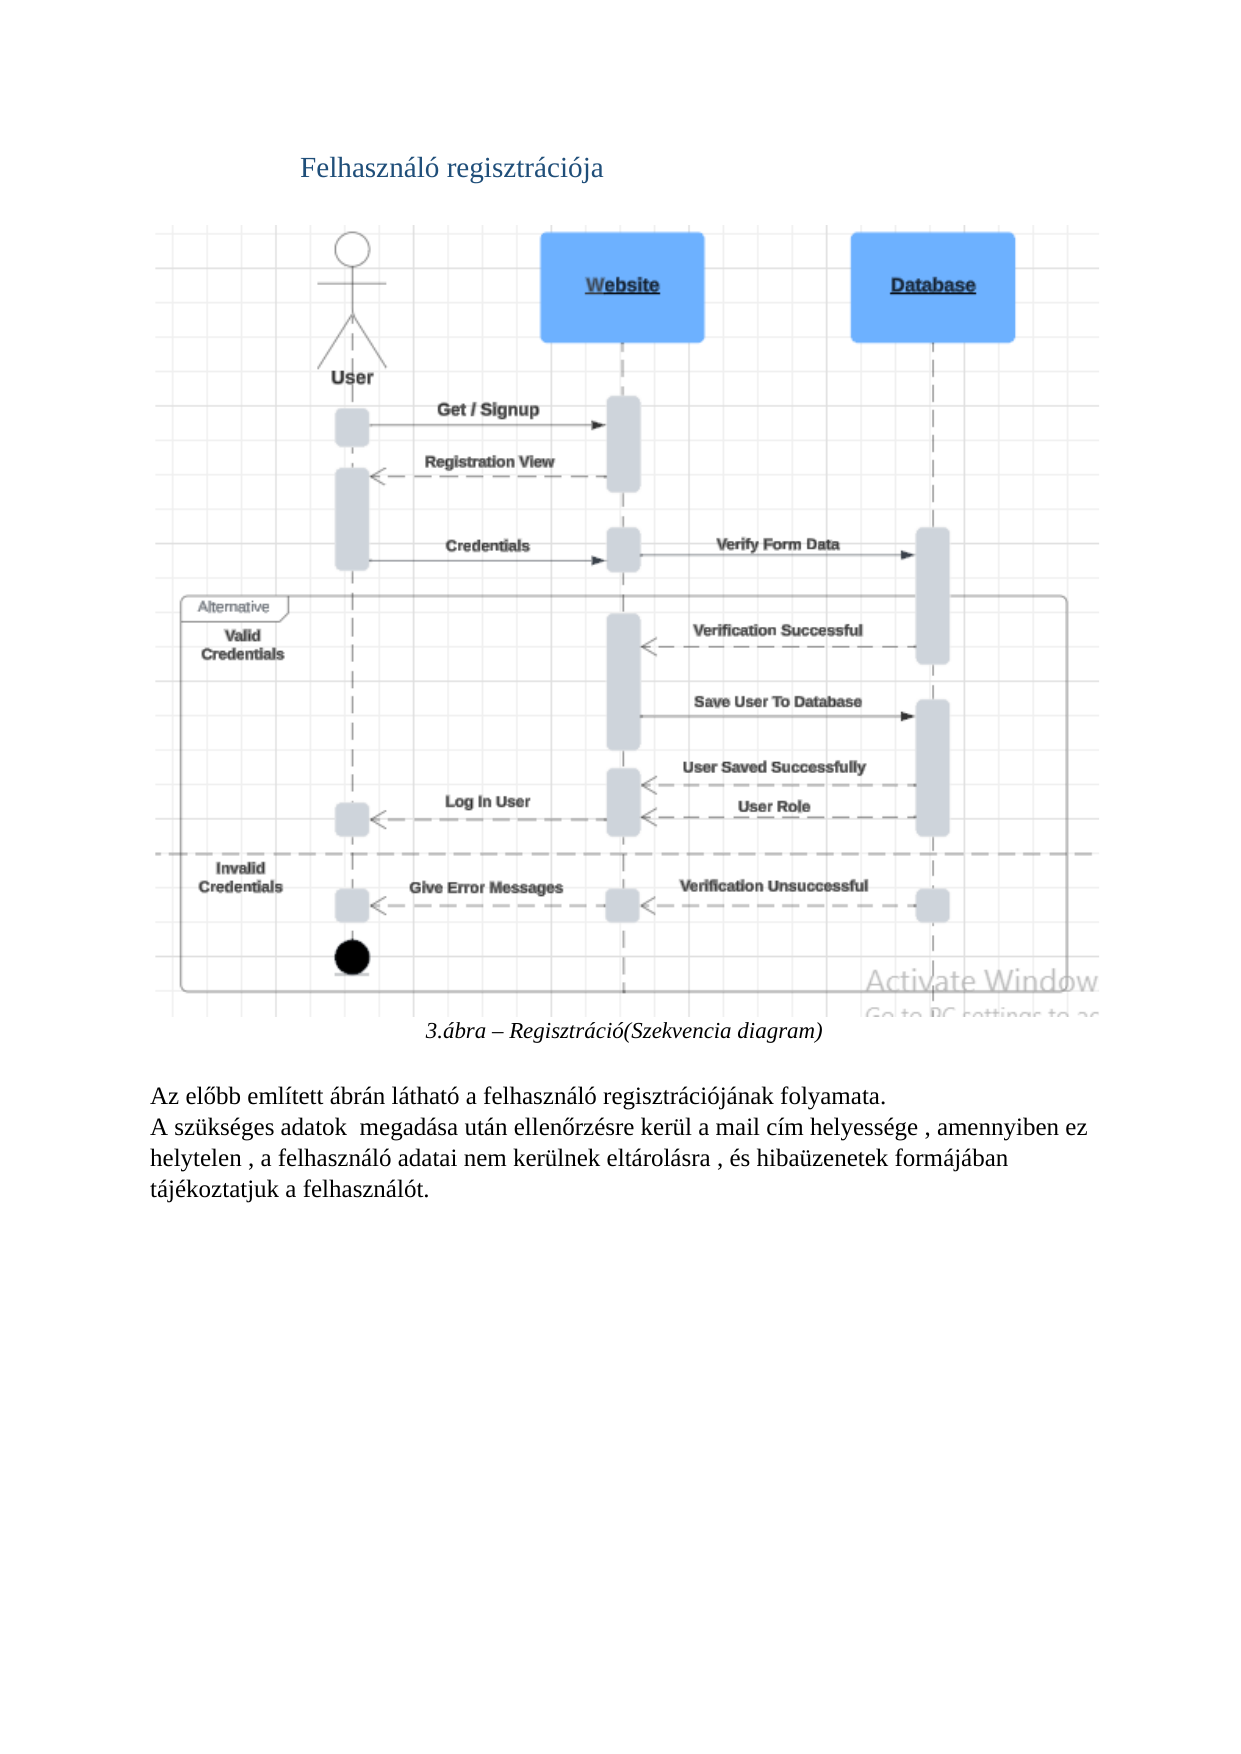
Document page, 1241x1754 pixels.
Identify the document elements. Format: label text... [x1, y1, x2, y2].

text Felhasználó regisztrációja 3.ábra – Regisztráció(Szekvencia diagram) [300, 150, 1092, 225]
picture [155, 225, 1100, 1017]
text Felhasználó regisztrációja 3.ábra – Regisztráció(Szekvencia diagram) [300, 1017, 1092, 1043]
text Az előbb említett ábrán látható a felhasználó regisztrációjának folyamata. A szükséges adatok megadása után ellenőrzésre kerül a mail cím helyessége , amennyiben ez helytelen , a felhasználó adatai nem kerülnek eltárolásra , és hibaüzenetek formájában tájékoztatjuk a felhasználót. [150, 1047, 1099, 1203]
